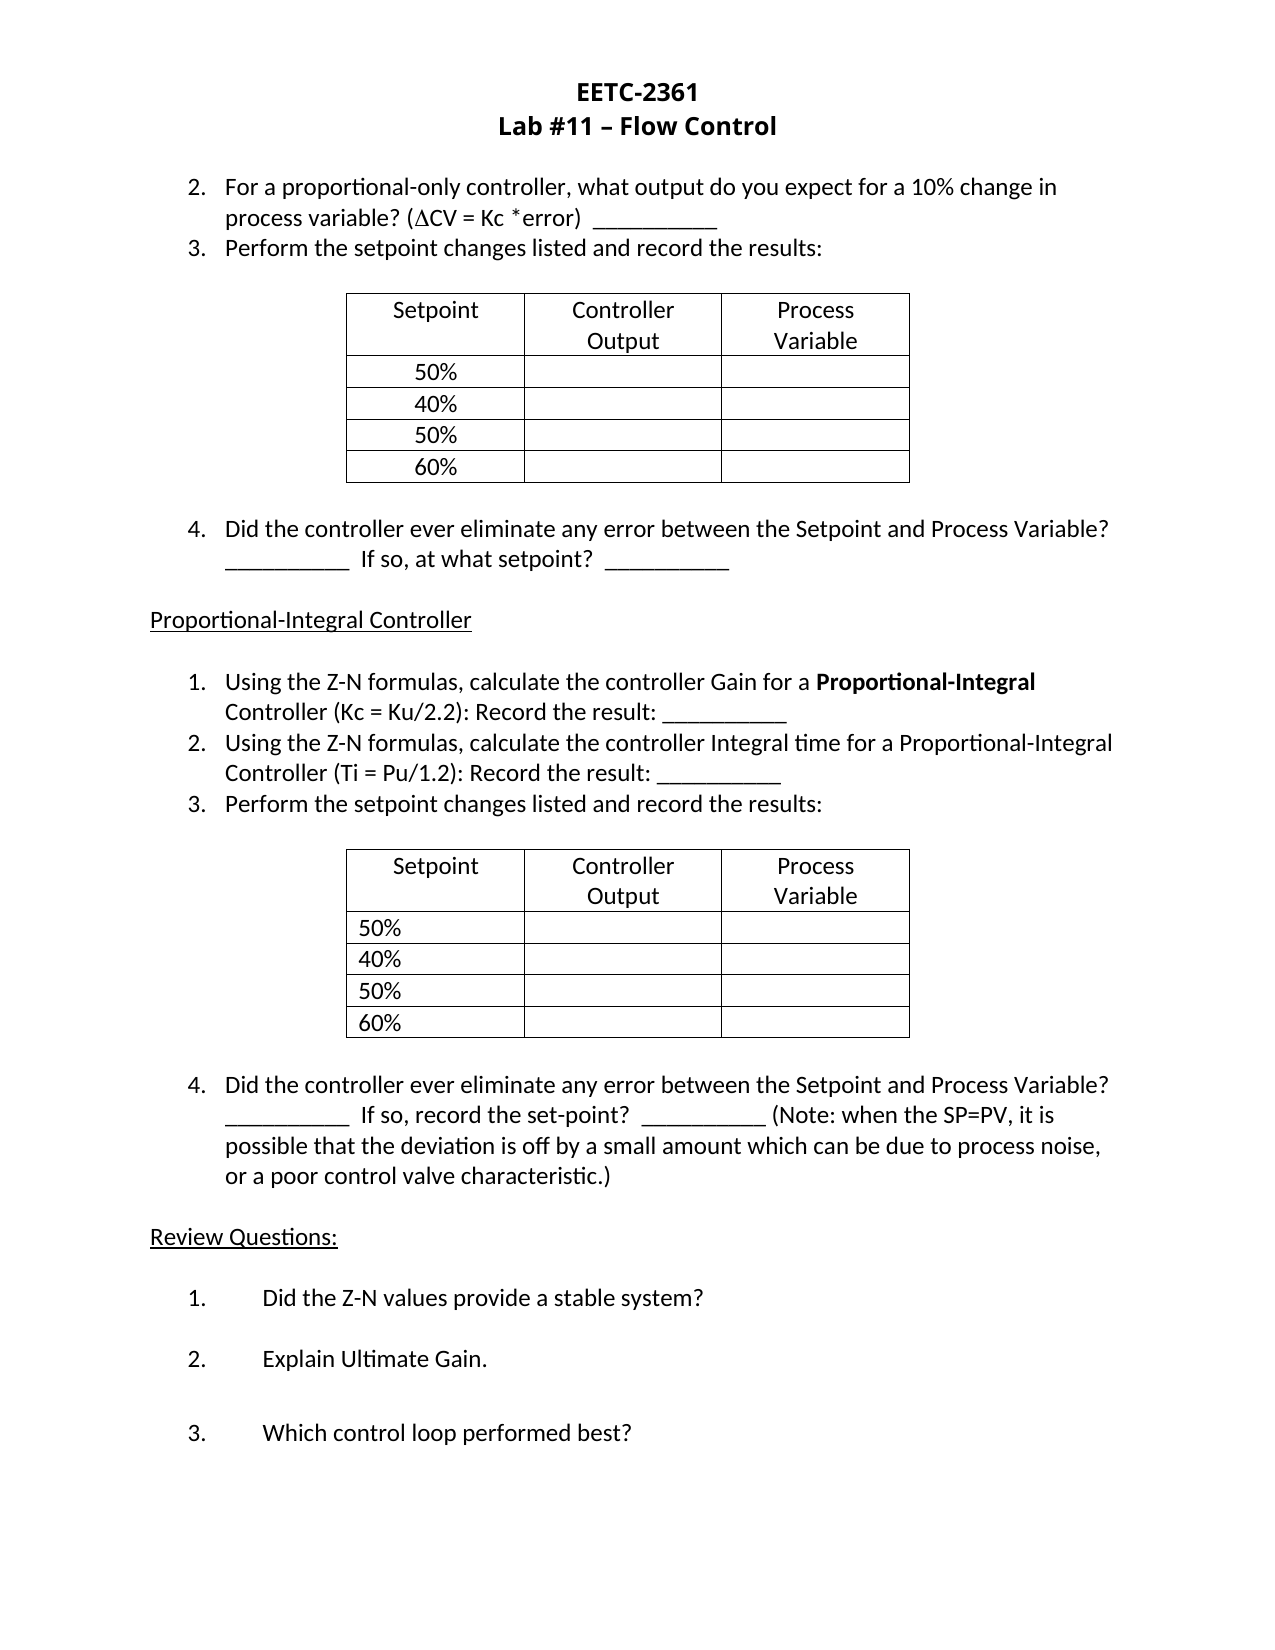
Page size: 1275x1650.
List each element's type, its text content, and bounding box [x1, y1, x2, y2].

table_cell [722, 420, 909, 450]
table_cell [525, 944, 721, 974]
table_cell [525, 975, 721, 1006]
table_cell [525, 1007, 721, 1037]
table_cell 40% [347, 944, 524, 974]
table_header Controller Output [525, 294, 721, 355]
table_cell [525, 420, 721, 450]
table_cell [722, 975, 909, 1006]
list Using the Z-N formulas, calculate the controller Gain for a Proportional-Integral Controller (Kc = Ku/2.2): Record the result: __________ [187, 666, 1125, 727]
table_cell 50% [347, 356, 524, 387]
table_cell [722, 388, 909, 418]
list Which control loop performed best? [187, 1417, 1125, 1447]
table_cell 50% [347, 975, 524, 1006]
table_header Process Variable [722, 850, 909, 911]
table_cell 60% [347, 1007, 524, 1037]
table_cell [722, 356, 909, 387]
table_cell [525, 356, 721, 387]
list Perform the setpoint changes listed and record the results: [187, 232, 1125, 263]
table_cell [722, 912, 909, 942]
list For a proportional-only controller, what output do you expect for a 10% change in process variable? (CV = Kc *error) __________ [187, 171, 1125, 232]
table_header Process Variable [722, 294, 909, 355]
table_cell [525, 388, 721, 418]
list Using the Z-N formulas, calculate the controller Integral time for a Proportional-Integral Controller (Ti = Pu/1.2): Record the result: __________ [187, 727, 1125, 788]
list Perform the setpoint changes listed and record the results: [187, 788, 1125, 818]
text Review Questions: [150, 1221, 1125, 1252]
table_header Setpoint [347, 294, 524, 355]
table_cell [722, 451, 909, 482]
table_cell 50% [347, 912, 524, 942]
list Did the Z-N values provide a stable system? [187, 1282, 1125, 1313]
table_cell 60% [347, 451, 524, 482]
table_cell 40% [347, 388, 524, 418]
list Explain Ultimate Gain. [187, 1343, 1125, 1374]
table_cell [525, 912, 721, 942]
list Did the controller ever eliminate any error between the Setpoint and Process Variable? __________ If so, at what setpoint? __________ [187, 513, 1125, 574]
table_cell [722, 1007, 909, 1037]
table_header Controller Output [525, 850, 721, 911]
text Proportional-Integral Controller [150, 605, 1125, 635]
table_cell [525, 451, 721, 482]
table_header Setpoint [347, 850, 524, 911]
table_cell 50% [347, 420, 524, 450]
list Did the controller ever eliminate any error between the Setpoint and Process Variable? __________ If so, record the set-point? __________ (Note: when the SP=PV, it is possible that the deviation is off by a small amount which can be due to process noise, or a poor control valve characteristic.) [187, 1069, 1125, 1191]
table_cell [722, 944, 909, 974]
